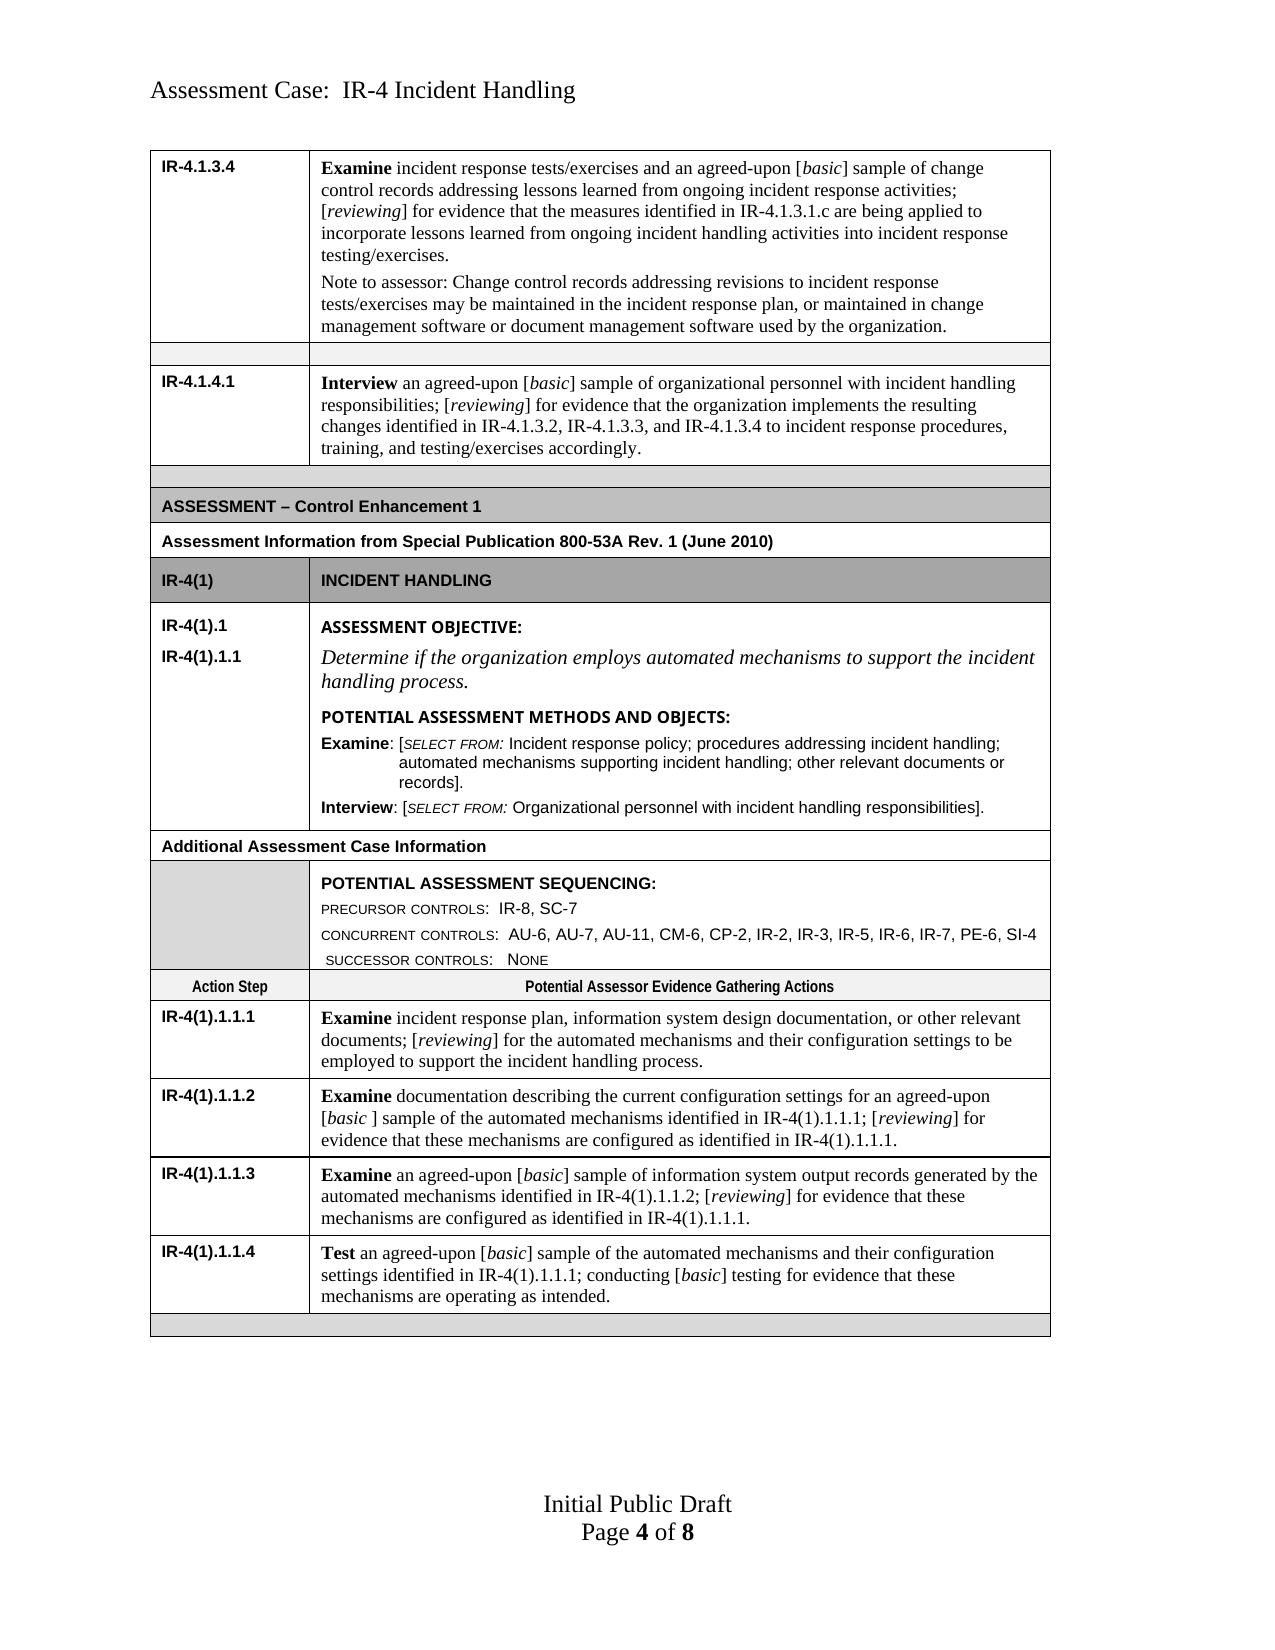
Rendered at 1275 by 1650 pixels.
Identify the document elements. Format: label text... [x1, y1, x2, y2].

table_cell IR-4.1.4.1 [151, 366, 309, 465]
table_cell ASSESSMENT – Control Enhancement 1 [151, 488, 1050, 522]
table_cell Potential Assessor Evidence Gathering Actions [310, 970, 1050, 1000]
table_cell Interview an agreed-upon [basic] sample of organizational personnel with incident handling responsibilities; [reviewing] for evidence that the organization implements the resulting changes identified in IR-4.1.3.2, IR-4.1.3.3, and IR-4.1.3.4 to incident response procedures, training, and testing/exercises accordingly. [310, 366, 1050, 465]
table_cell [151, 343, 309, 365]
table_cell Action Step [151, 970, 309, 1000]
table_cell [151, 466, 1050, 487]
table_cell IR-4(1) [151, 558, 309, 602]
table_cell Examine an agreed-upon [basic] sample of information system output records generated by the automated mechanisms identified in IR-4(1).1.1.2; [reviewing] for evidence that these mechanisms are configured as identified in IR-4(1).1.1.1. [310, 1158, 1050, 1235]
table_cell [310, 343, 1050, 365]
table_cell IR-4(1).1.1.3 [151, 1158, 309, 1235]
table_cell IR-4(1).1.1.1 [151, 1001, 309, 1078]
table_cell Assessment Information from Special Publication 800-53A Rev. 1 (June 2010) [151, 523, 1050, 557]
table_cell [151, 1314, 1050, 1336]
table_cell [151, 861, 309, 969]
table_cell Test an agreed-upon [basic] sample of the automated mechanisms and their configuration settings identified in IR-4(1).1.1.1; conducting [basic] testing for evidence that these mechanisms are operating as intended. [310, 1236, 1050, 1313]
table_cell Examine incident response tests/exercises and an agreed-upon [basic] sample of change control records addressing lessons learned from ongoing incident response activities; [reviewing] for evidence that the measures identified in IR-4.1.3.1.c are being applied to incorporate lessons learned from ongoing incident handling activities into incident response testing/exercises. Note to assessor: Change control records addressing revisions to incident response tests/exercises may be maintained in the incident response plan, or maintained in change management software or document management software used by the organization. [310, 151, 1050, 342]
table_cell IR-4(1).1.1.2 [151, 1079, 309, 1156]
table_cell INCIDENT HANDLING [310, 558, 1050, 602]
table_cell IR-4(1).1 IR-4(1).1.1 [151, 603, 309, 829]
table_cell ASSESSMENT OBJECTIVE: Determine if the organization employs automated mechanisms to support the incident handling process. POTENTIAL ASSESSMENT METHODS AND OBJECTS: Examine: [select from: Incident response policy; procedures addressing incident handling; automated mechanisms supporting incident handling; other relevant documents or records]. Interview: [select from: Organizational personnel with incident handling responsibilities]. [310, 603, 1050, 829]
table_cell IR-4(1).1.1.4 [151, 1236, 309, 1313]
table_cell IR-4.1.3.4 [151, 151, 309, 342]
table_cell Examine incident response plan, information system design documentation, or other relevant documents; [reviewing] for the automated mechanisms and their configuration settings to be employed to support the incident handling process. [310, 1001, 1050, 1078]
table_cell POTENTIAL ASSESSMENT SEQUENCING: precursor controls: IR-8, SC-7 concurrent controls: AU-6, AU-7, AU-11, CM-6, CP-2, IR-2, IR-3, IR-5, IR-6, IR-7, PE-6, SI-4 successor controls: None [310, 861, 1050, 969]
table_cell Additional Assessment Case Information [151, 831, 1050, 860]
table_cell Examine documentation describing the current configuration settings for an agreed-upon [basic ] sample of the automated mechanisms identified in IR-4(1).1.1.1; [reviewing] for evidence that these mechanisms are configured as identified in IR-4(1).1.1.1. [310, 1079, 1050, 1156]
